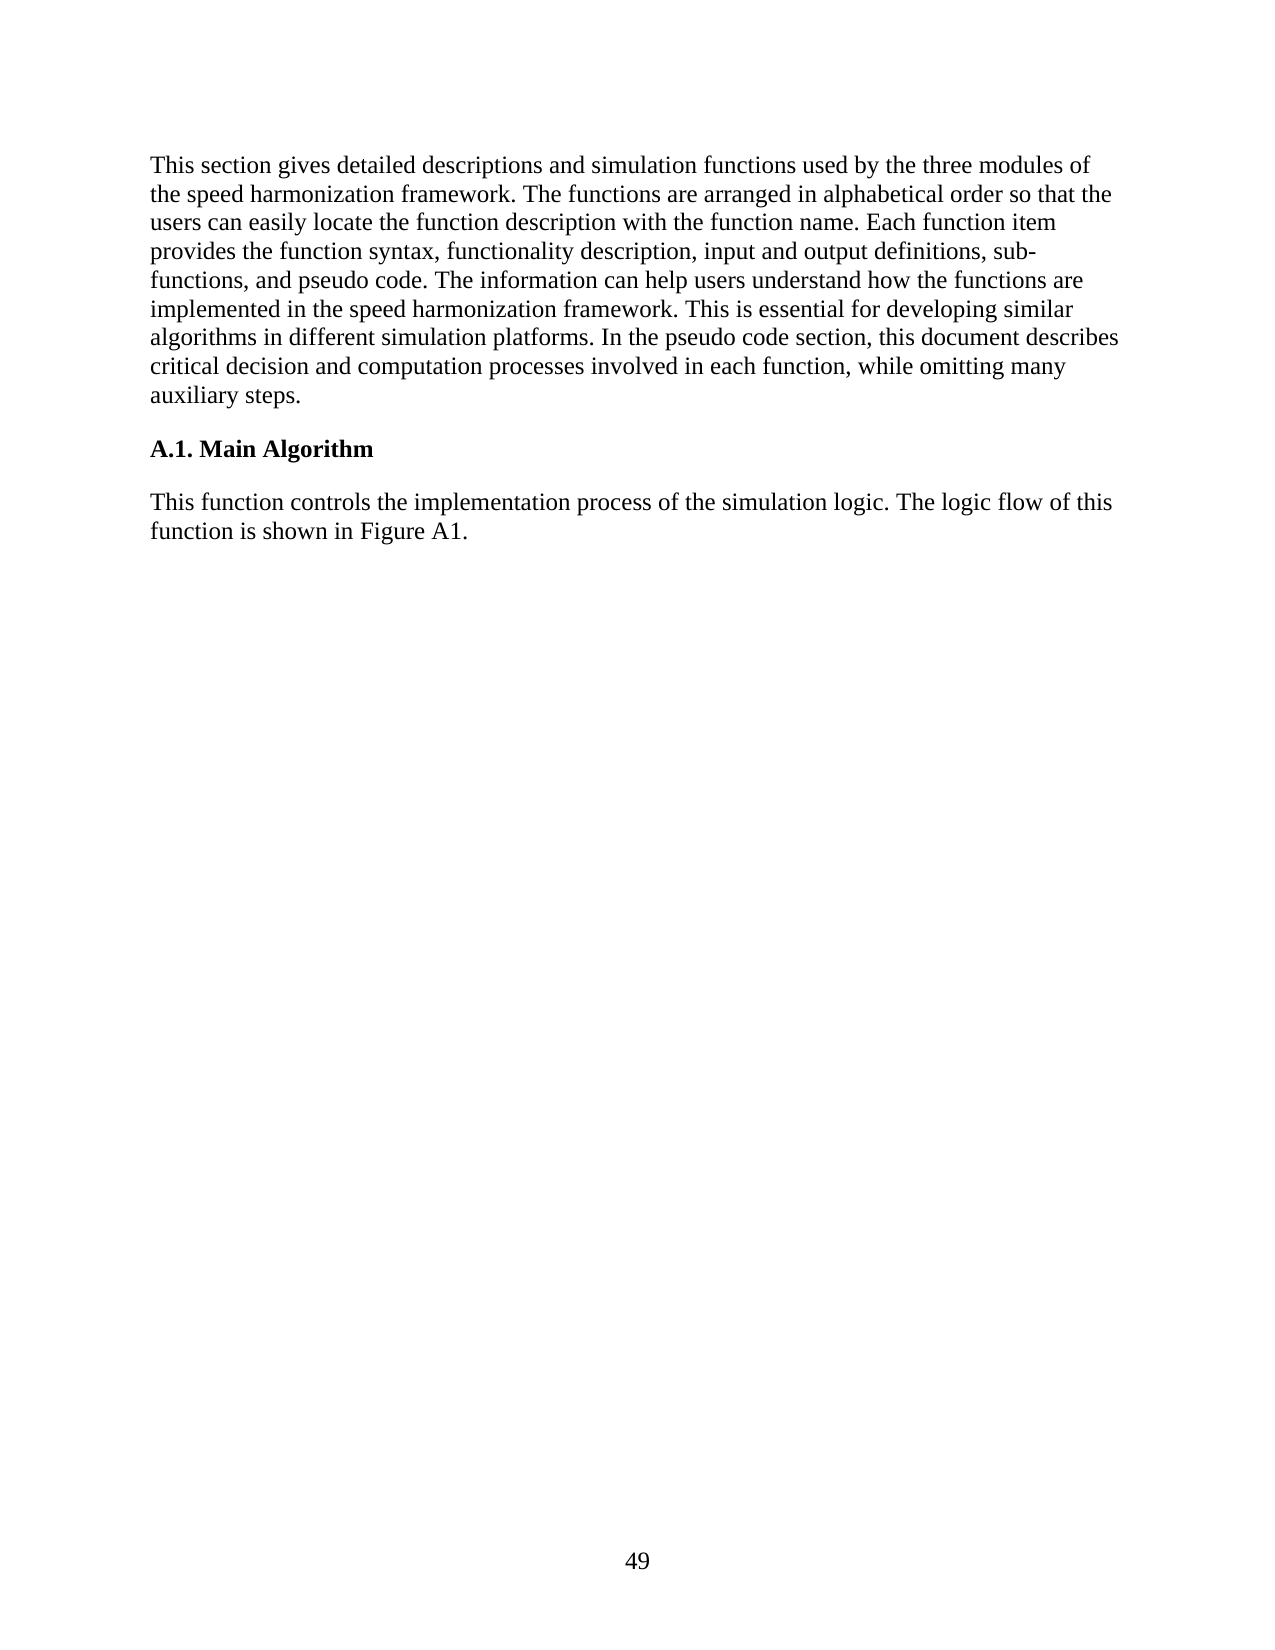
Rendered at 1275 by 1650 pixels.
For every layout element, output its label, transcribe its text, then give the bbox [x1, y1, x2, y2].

text This function controls the implementation process of the simulation logic. The logic flow of this function is shown in Figure A1. [150, 487, 1125, 545]
text This section gives detailed descriptions and simulation functions used by the three modules of the speed harmonization framework. The functions are arranged in alphabetical order so that the users can easily locate the function description with the function name. Each function item provides the function syntax, functionality description, input and output definitions, sub-functions, and pseudo code. The information can help users understand how the functions are implemented in the speed harmonization framework. This is essential for developing similar algorithms in different simulation platforms. In the pseudo code section, this document describes critical decision and computation processes involved in each function, while omitting many auxiliary steps. [150, 150, 1125, 409]
text A.1. Main Algorithm [150, 434, 1125, 462]
